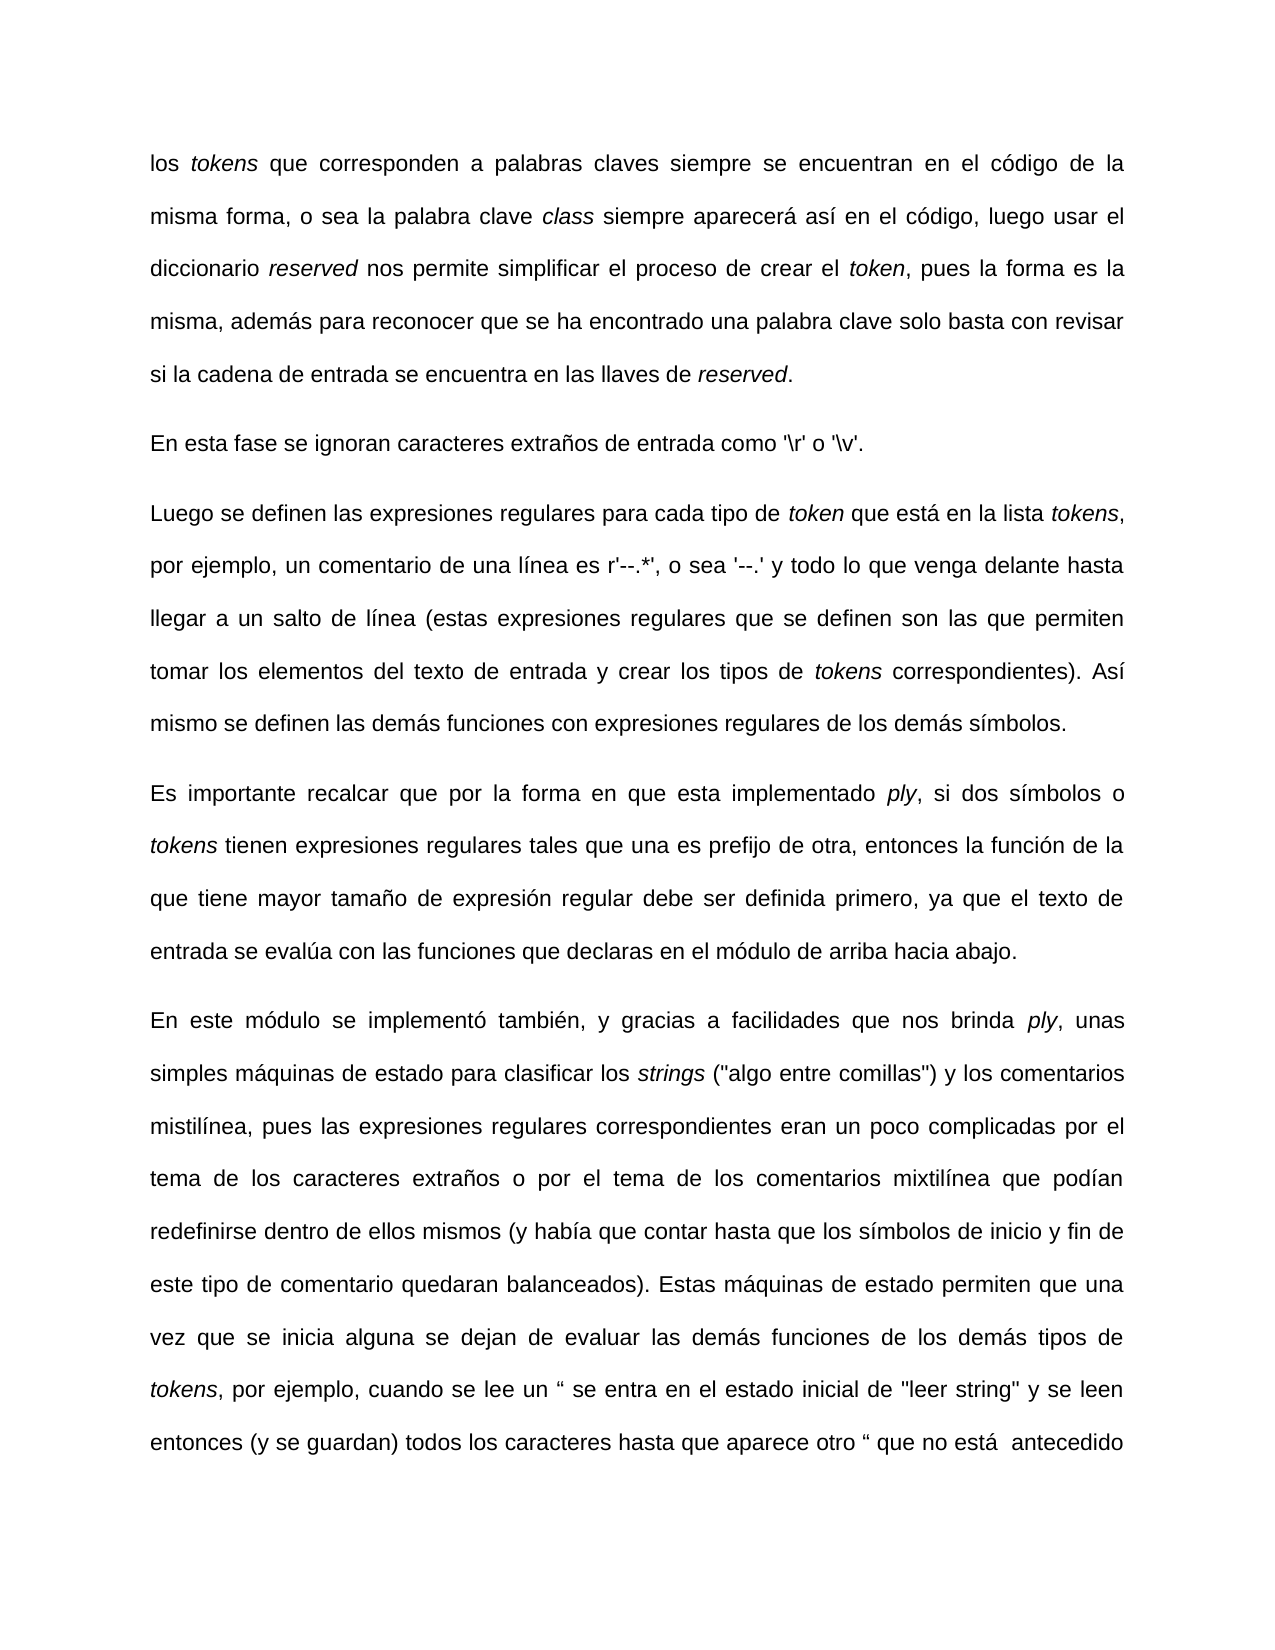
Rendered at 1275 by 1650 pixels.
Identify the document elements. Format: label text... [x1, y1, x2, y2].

text Luego se definen las expresiones regulares para cada tipo de token que está en la lista tokens, por ejemplo, un comentario de una línea es r'--.*', o sea '--.' y todo lo que venga delante hasta llegar a un salto de línea (estas expresiones regulares que se definen son las que permiten tomar los elementos del texto de entrada y crear los tipos de tokens correspondientes). Así mismo se definen las demás funciones con expresiones regulares de los demás símbolos. [150, 499, 1125, 737]
text Es importante recalcar que por la forma en que esta implementado ply, si dos símbolos o tokens tienen expresiones regulares tales que una es prefijo de otra, entonces la función de la que tiene mayor tamaño de expresión regular debe ser definida primero, ya que el texto de entrada se evalúa con las funciones que declaras en el módulo de arriba hacia abajo. [150, 780, 1125, 964]
text En esta fase se ignoran caracteres extraños de entrada como '\r' o '\v'. [150, 430, 1125, 457]
